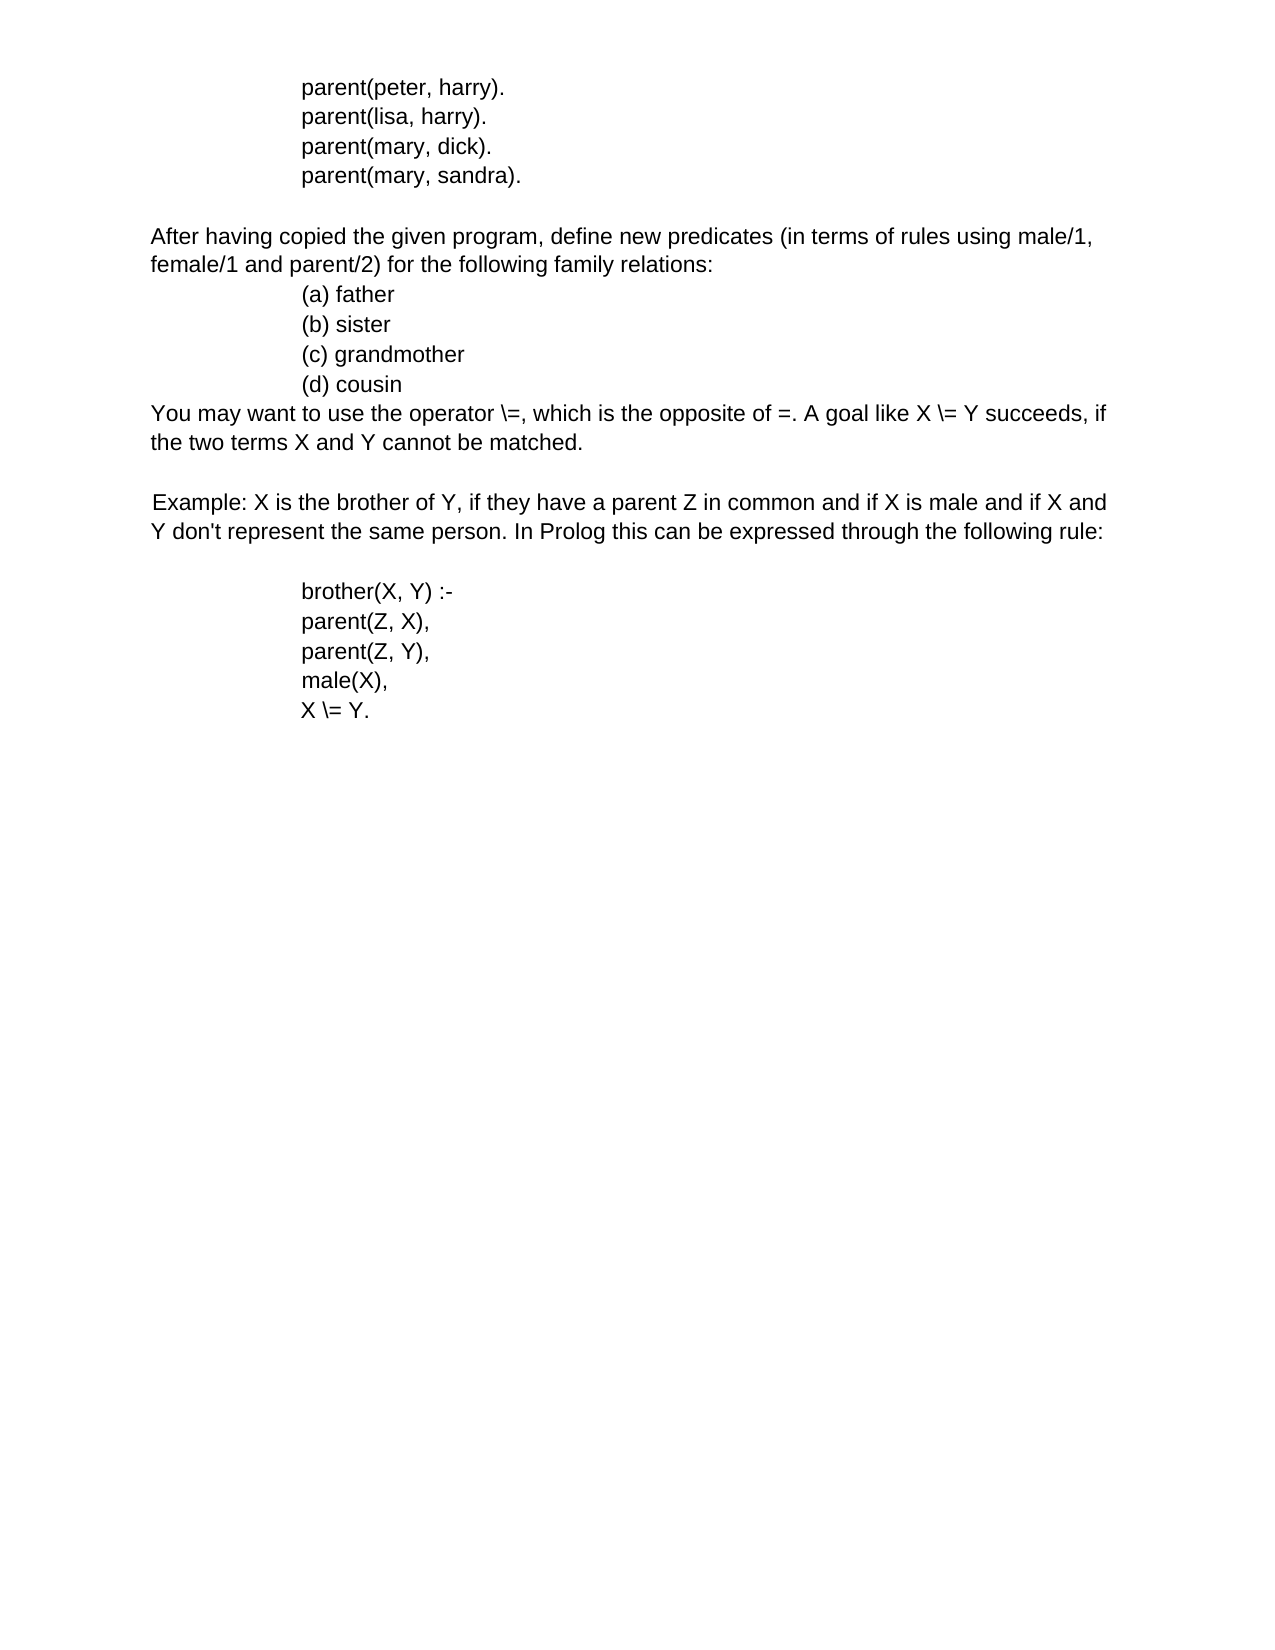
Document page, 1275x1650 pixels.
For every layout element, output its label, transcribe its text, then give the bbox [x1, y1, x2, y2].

text (c) grandmother [301, 341, 1115, 367]
text parent(lisa, harry). [301, 103, 1115, 129]
text After having copied the given program, define new predicates (in terms of rules using male/1, female/1 and parent/2) for the following family relations: [150, 223, 1099, 278]
text (a) father [301, 281, 1115, 307]
text (b) sister [301, 311, 1115, 337]
text brother(X, Y) :- [301, 578, 1115, 604]
text parent(peter, harry). [301, 73, 1115, 100]
text You may want to use the operator \=, which is the opposite of =. A goal like X \= Y succeeds, if the two terms X and Y cannot be matched. [150, 400, 1113, 455]
text (d) cousin [301, 371, 1115, 397]
text X \= Y. [300, 697, 1115, 723]
text parent(Z, X), [301, 608, 1115, 634]
text male(X), [301, 667, 1115, 694]
text parent(mary, dick). [301, 133, 1115, 159]
text Example: X is the brother of Y, if they have a parent Z in common and if X is male and if X and Y don't represent the same person. In Prolog this can be expressed through the following rule: [150, 489, 1112, 544]
text parent(mary, sandra). [301, 162, 1115, 189]
text parent(Z, Y), [301, 638, 1115, 664]
